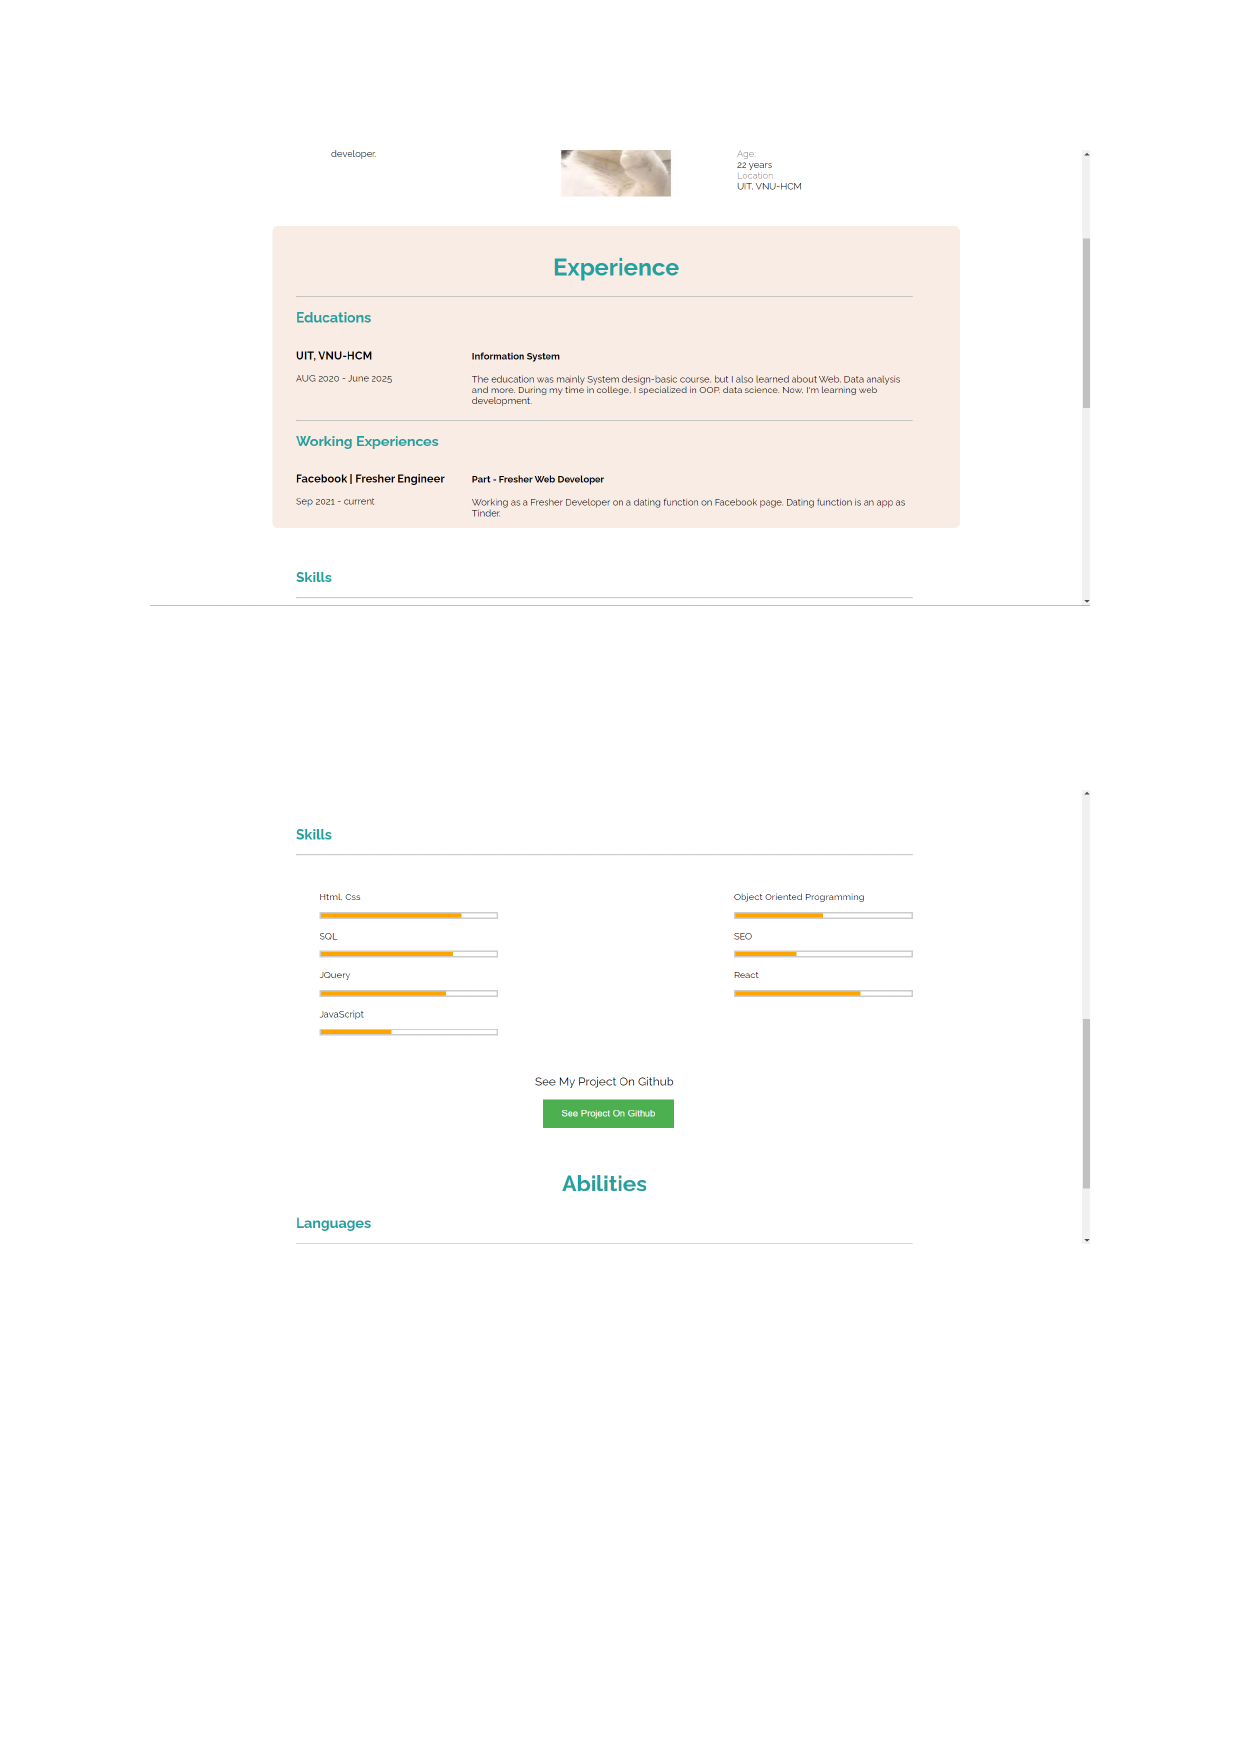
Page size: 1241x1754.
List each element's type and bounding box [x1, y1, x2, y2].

picture [150, 150, 1091, 606]
picture [150, 790, 1091, 1244]
